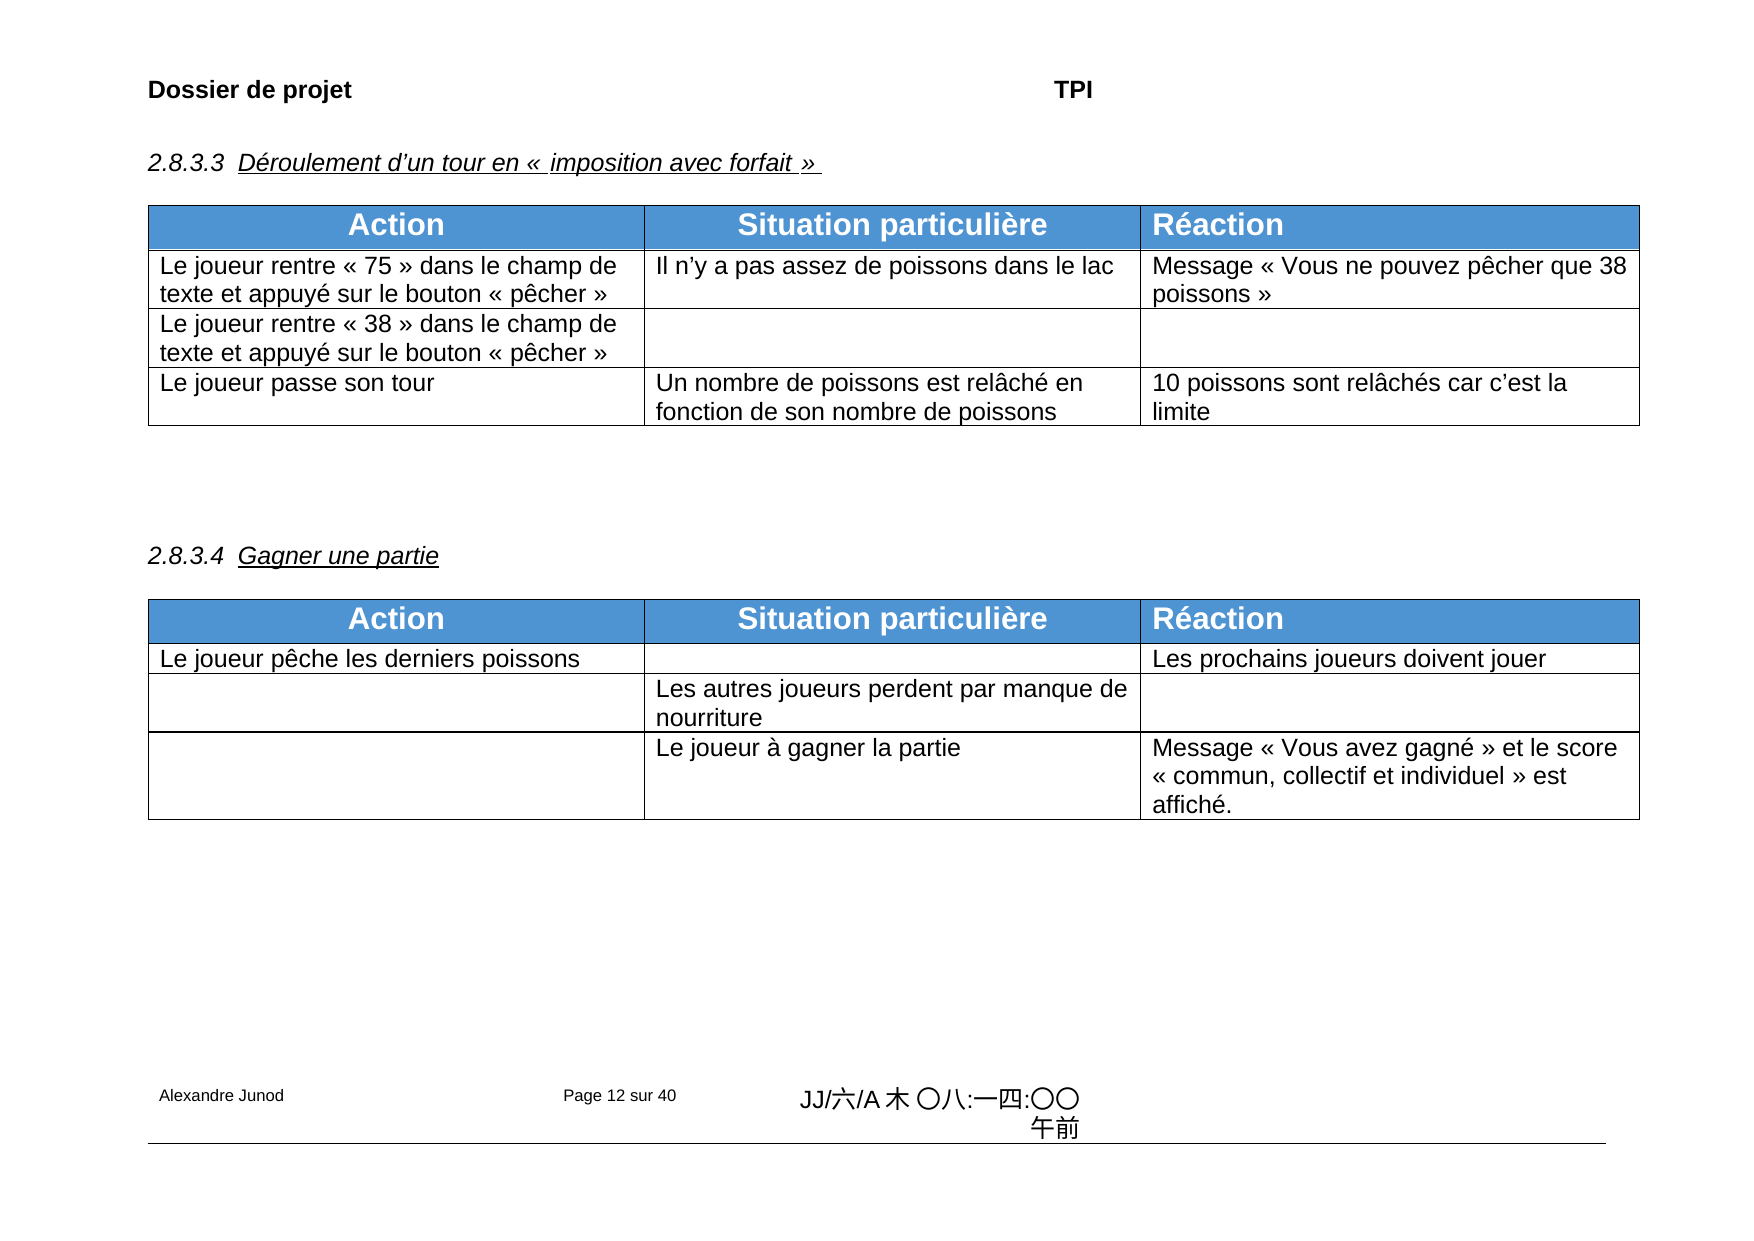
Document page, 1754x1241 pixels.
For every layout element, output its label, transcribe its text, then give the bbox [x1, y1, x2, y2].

table_header Réaction [1141, 600, 1639, 643]
table_cell Le joueur passe son tour [149, 368, 644, 425]
subtitle Déroulement d’un tour en « imposition avec forfait » [148, 148, 1606, 176]
table_cell [645, 644, 1140, 673]
table_header Situation particulière [645, 206, 1140, 249]
table_cell Message « Vous avez gagné » et le score « commun, collectif et individuel » est affiché. [1141, 733, 1639, 819]
table_cell Le joueur rentre « 75 » dans le champ de texte et appuyé sur le bouton « pêcher » [149, 251, 644, 308]
table_header Action [149, 206, 644, 249]
table_cell 10 poissons sont relâchés car c’est la limite [1141, 368, 1639, 425]
table_header Réaction [1141, 206, 1639, 249]
table_cell Un nombre de poissons est relâché en fonction de son nombre de poissons [645, 368, 1140, 425]
table_header Action [149, 600, 644, 643]
table_cell Les autres joueurs perdent par manque de nourriture [645, 674, 1140, 731]
table_cell [645, 309, 1140, 367]
table_cell [1141, 674, 1639, 731]
table_cell [149, 733, 644, 819]
table_cell Le joueur rentre « 38 » dans le champ de texte et appuyé sur le bouton « pêcher » [149, 309, 644, 367]
table_cell Il n’y a pas assez de poissons dans le lac [645, 251, 1140, 308]
table_cell [1141, 309, 1639, 367]
table_cell Le joueur à gagner la partie [645, 733, 1140, 819]
table_cell Le joueur pêche les derniers poissons [149, 644, 644, 673]
subtitle Gagner une partie [148, 541, 1606, 570]
table_header Situation particulière [645, 600, 1140, 643]
table_cell Message « Vous ne pouvez pêcher que 38 poissons » [1141, 251, 1639, 308]
table_cell Les prochains joueurs doivent jouer [1141, 644, 1639, 673]
table_cell [149, 674, 644, 731]
